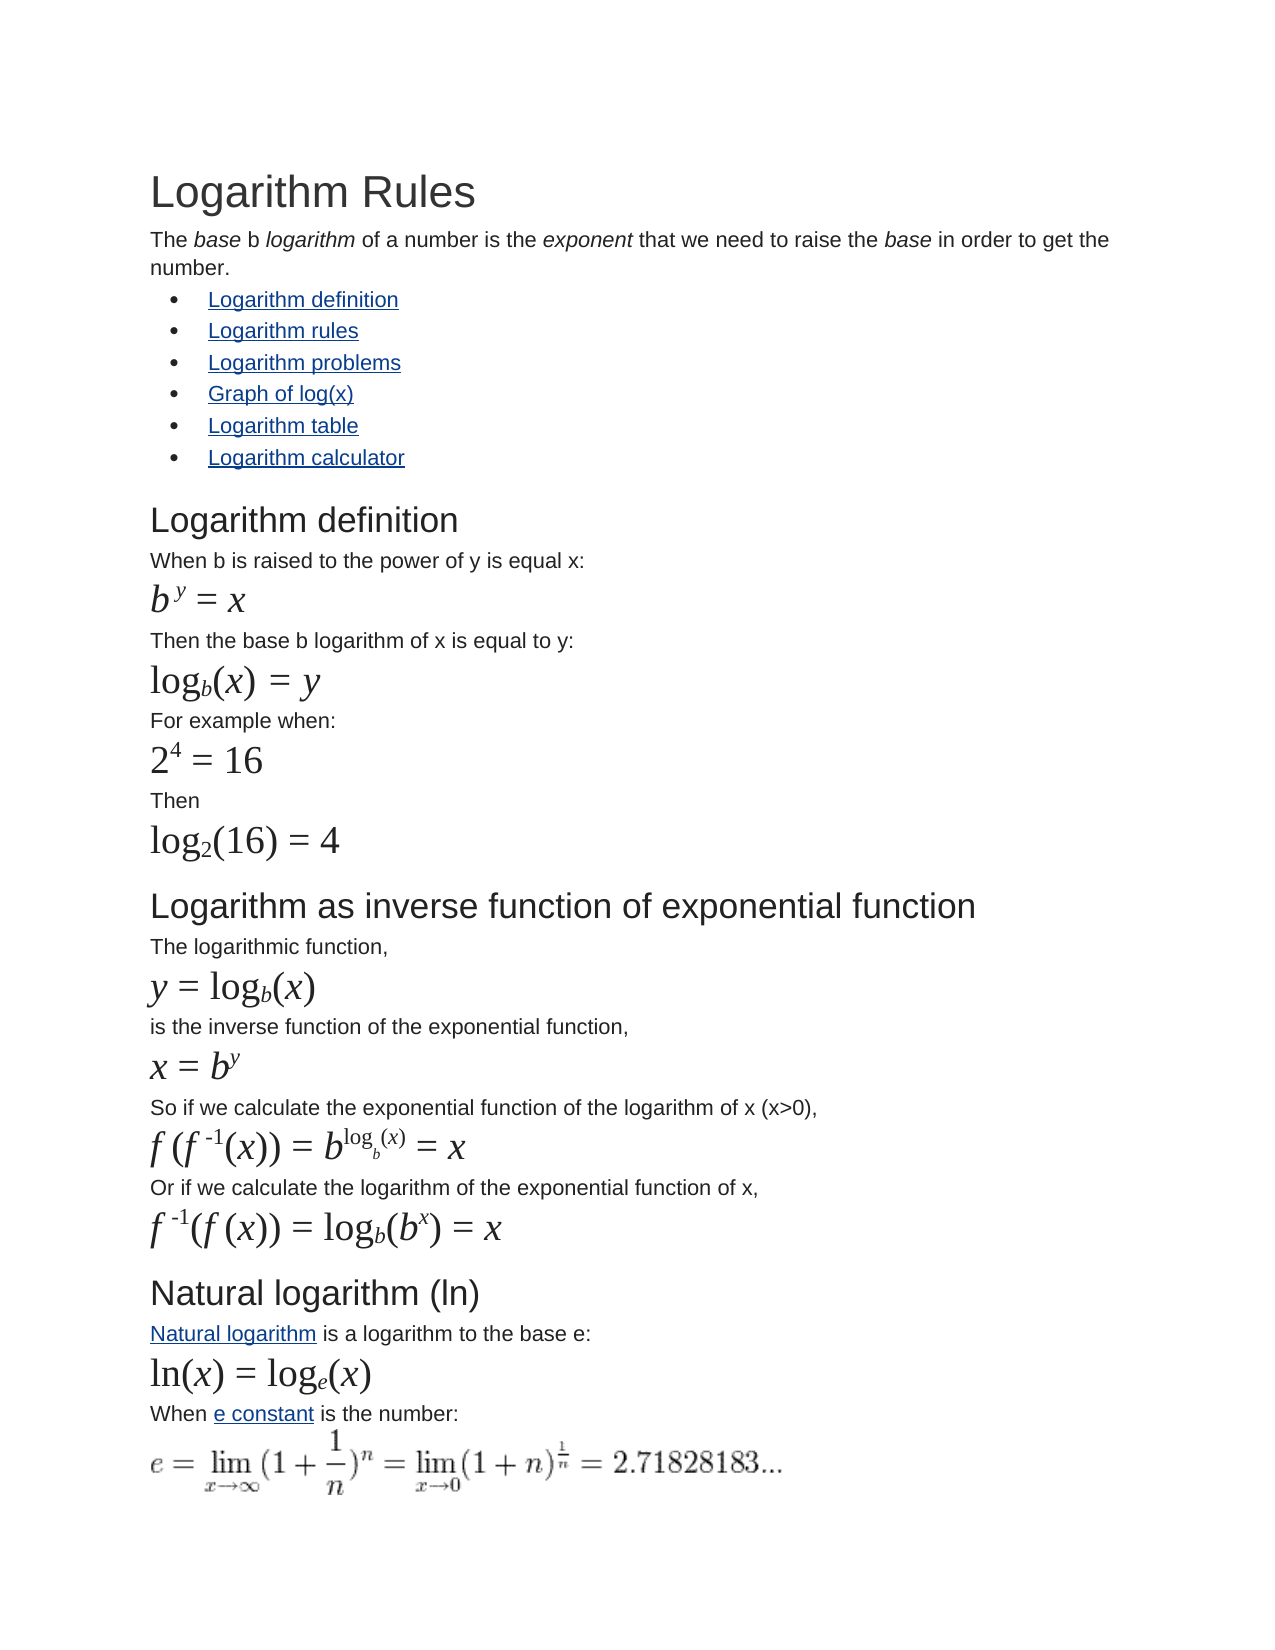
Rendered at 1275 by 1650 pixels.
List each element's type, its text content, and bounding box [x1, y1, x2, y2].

list Logarithm problems [170, 347, 1125, 375]
text Then the base b logarithm of x is equal to y: [150, 624, 1125, 653]
text The logarithmic function, [150, 931, 1125, 959]
picture [150, 1429, 782, 1495]
text ln(x) = loge(x) [150, 1349, 1125, 1394]
text Logarithm as inverse function of exponential function [150, 885, 1125, 926]
text Or if we calculate the logarithm of the exponential function of x, [150, 1171, 1125, 1200]
list Logarithm rules [170, 315, 1125, 343]
text Then [150, 785, 1125, 813]
text x = by [150, 1043, 1125, 1088]
text Logarithm definition [150, 499, 1125, 539]
text b y = x [150, 576, 1125, 621]
text So if we calculate the exponential function of the logarithm of x (x>0), [150, 1091, 1125, 1120]
text Natural logarithm is a logarithm to the base e: [150, 1317, 1125, 1346]
text y = logb(x) [150, 962, 1125, 1008]
text 24 = 16 [150, 736, 1125, 782]
text Natural logarithm (ln) [150, 1272, 1125, 1313]
list Graph of log(x) [170, 378, 1125, 407]
text For example when: [150, 705, 1125, 733]
text is the inverse function of the exponential function, [150, 1011, 1125, 1039]
text logb(x) = y [150, 656, 1125, 702]
text log2(16) = 4 [150, 816, 1125, 862]
list Logarithm definition [170, 283, 1125, 312]
text Logarithm Rules [150, 166, 1125, 217]
text When b is raised to the power of y is equal x: [150, 544, 1125, 573]
text The base b logarithm of a number is the exponent that we need to raise the base in order to get the number. [150, 223, 1125, 280]
text When e constant is the number: [150, 1398, 1125, 1426]
text f -1(f (x)) = logb(bx) = x [150, 1203, 1125, 1248]
text f (f -1(x)) = blogb(x) = x [150, 1123, 1125, 1168]
list Logarithm calculator [170, 441, 1125, 470]
list Logarithm table [170, 410, 1125, 438]
